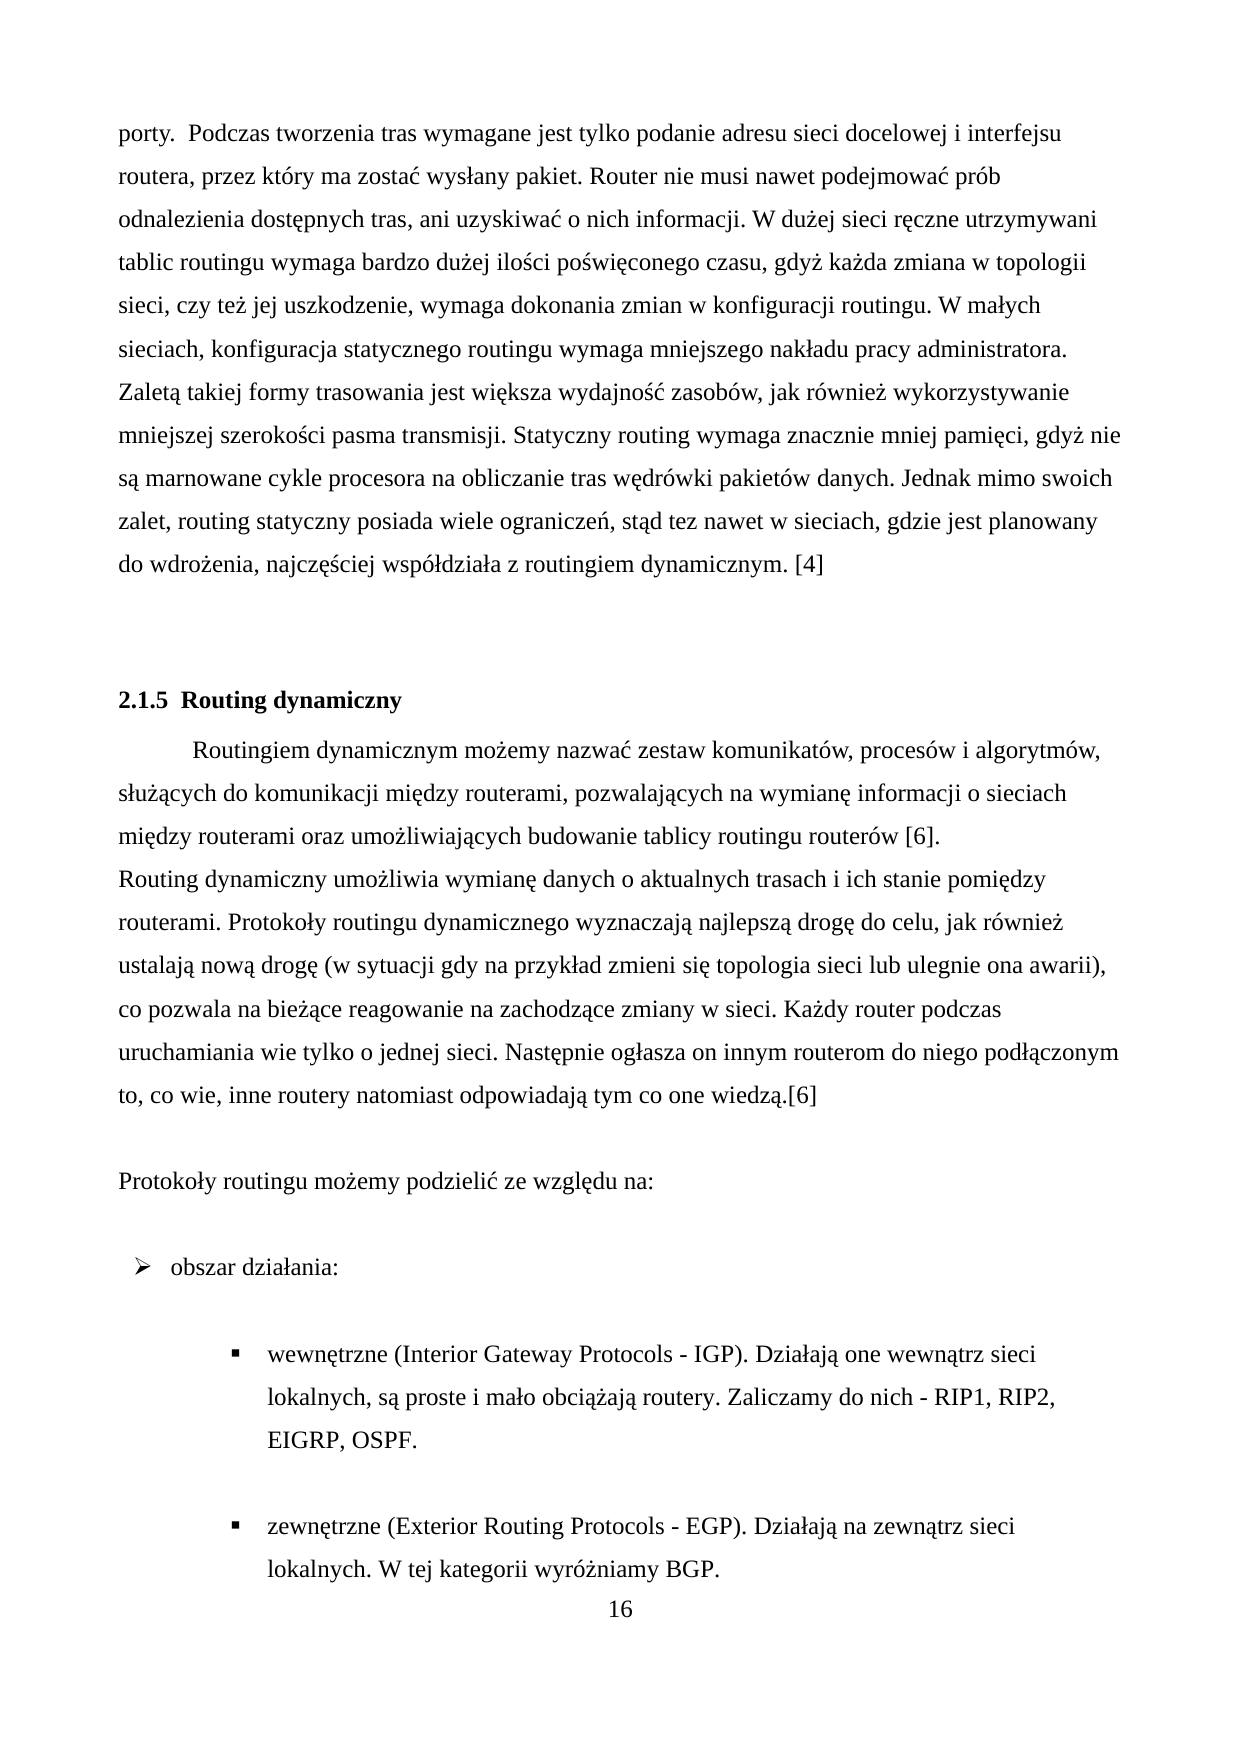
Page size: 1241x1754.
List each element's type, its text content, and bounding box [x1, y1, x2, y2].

text Routingiem dynamicznym możemy nazwać zestaw komunikatów, procesów i algorytmów, [118, 735, 1122, 764]
list zewnętrzne (Exterior Routing Protocols - EGP). Działają na zewnątrz sieci lokalnych. W tej kategorii wyróżniamy BGP. [229, 1511, 1122, 1583]
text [118, 118, 1122, 578]
list obszar działania: [133, 1252, 1122, 1281]
text między routerami oraz umożliwiających budowanie tablicy routingu routerów [6]. [118, 821, 1122, 850]
text Protokoły routingu możemy podzielić ze względu na: [118, 1166, 1122, 1195]
list wewnętrzne (Interior Gateway Protocols - IGP). Działają one wewnątrz sieci lokalnych, są proste i mało obciążają routery. Zaliczamy do nich - RIP1, RIP2, EIGRP, OSPF. [229, 1339, 1122, 1497]
text służących do komunikacji między routerami, pozwalających na wymianę informacji o sieciach [118, 778, 1122, 807]
text Routing dynamiczny umożliwia wymianę danych o aktualnych trasach i ich stanie pomiędzy routerami. Protokoły routingu dynamicznego wyznaczają najlepszą drogę do celu, jak również ustalają nową drogę (w sytuacji gdy na przykład zmieni się topologia sieci lub ulegnie ona awarii), co pozwala na bieżące reagowanie na zachodzące zmiany w sieci. Każdy router podczas uruchamiania wie tylko o jednej sieci. Następnie ogłasza on innym routerom do niego podłączonym to, co wie, inne routery natomiast odpowiadają tym co one wiedzą.[6] [118, 864, 1122, 1109]
subtitle 2.1.5 Routing dynamiczny [118, 686, 1122, 714]
